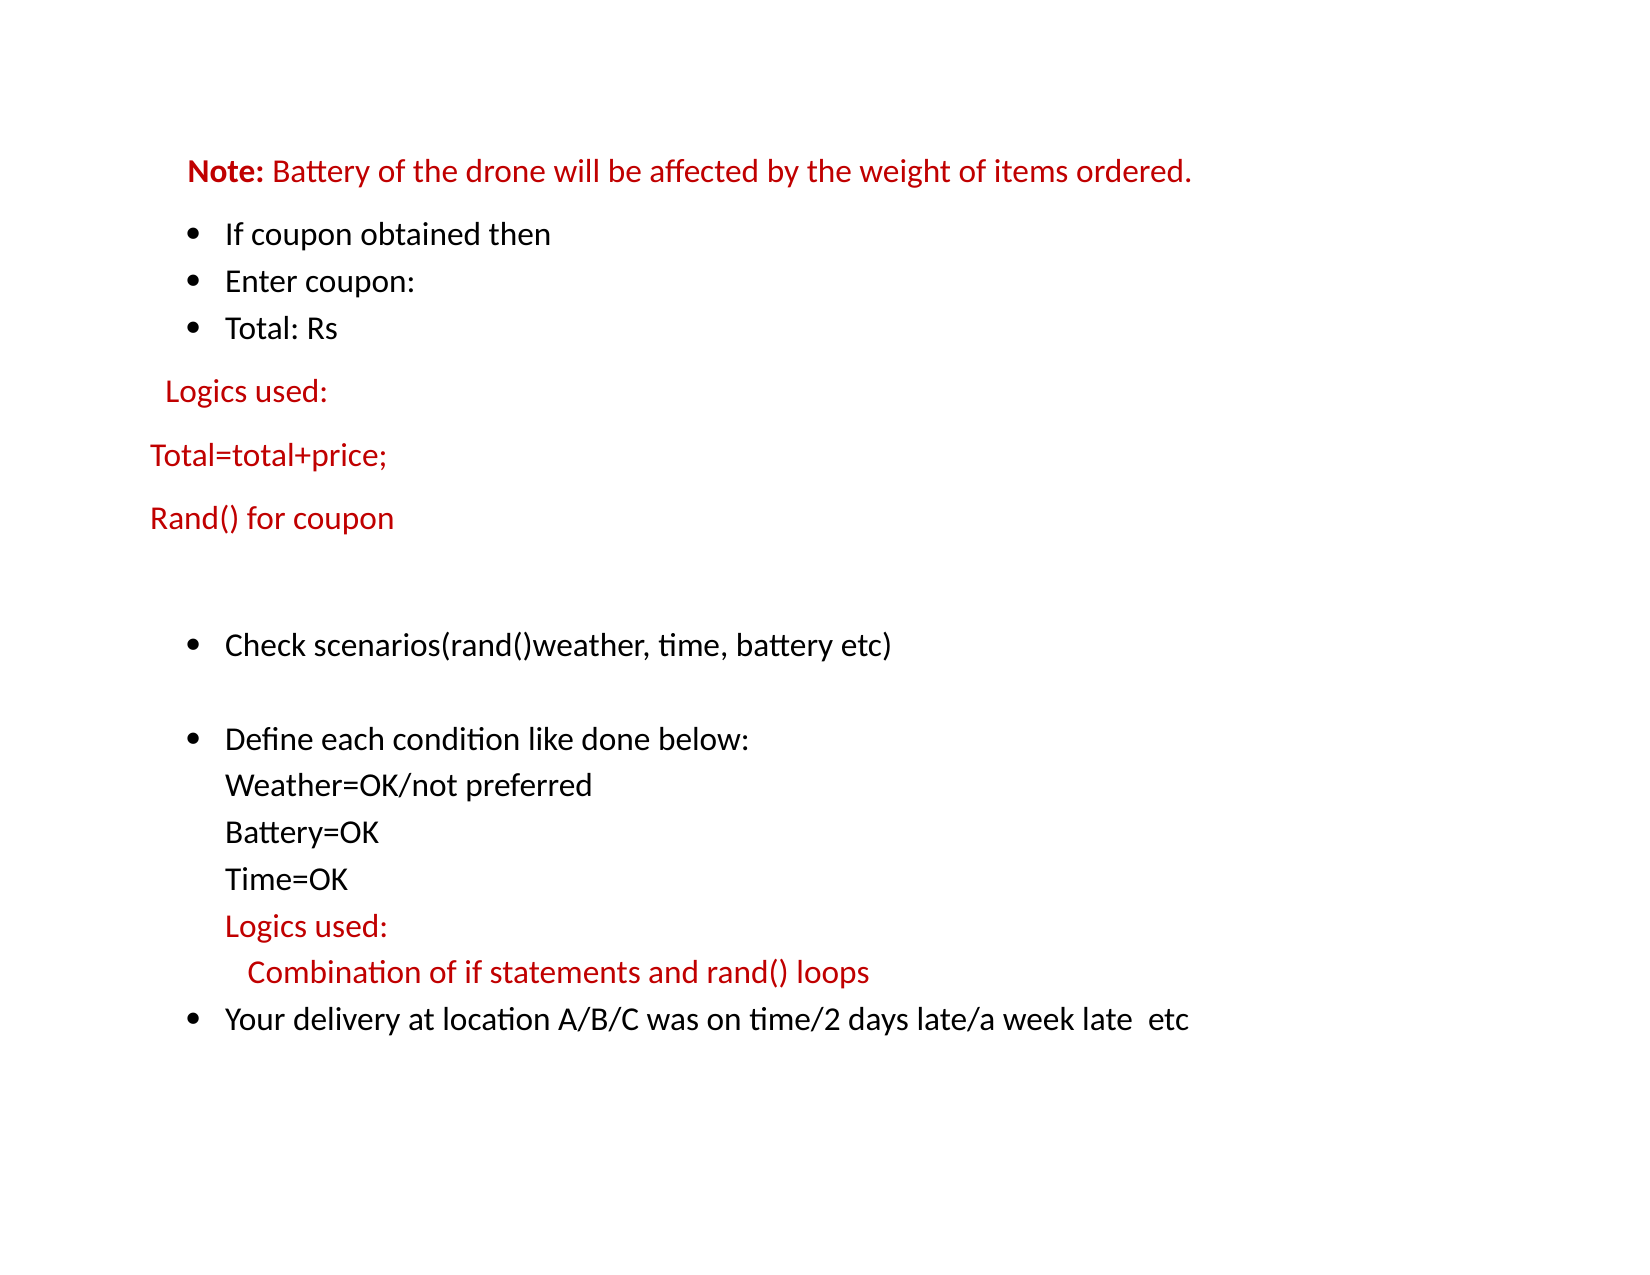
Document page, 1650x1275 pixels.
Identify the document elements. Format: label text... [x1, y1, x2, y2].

list Weather=OK/not preferred [225, 764, 1500, 805]
list Logics used: [225, 905, 1500, 946]
text Rand() for coupon [150, 497, 1500, 538]
list Define each condition like done below: [187, 718, 1500, 758]
list Enter coupon: [187, 260, 1500, 301]
list If coupon obtained then [187, 213, 1500, 254]
text Logics used: [150, 370, 1500, 411]
list Your delivery at location A/B/C was on time/2 days late/a week late etc [187, 998, 1500, 1039]
text Total=total+price; [150, 434, 1500, 474]
list Combination of if statements and rand() loops [225, 952, 1500, 992]
list Battery=OK [225, 811, 1500, 852]
text Note: Battery of the drone will be affected by the weight of items ordered. [187, 150, 1500, 191]
list Check scenarios(rand()weather, time, battery etc) [187, 624, 1500, 665]
list Total: Rs [187, 307, 1500, 348]
list Time=OK [225, 858, 1500, 899]
